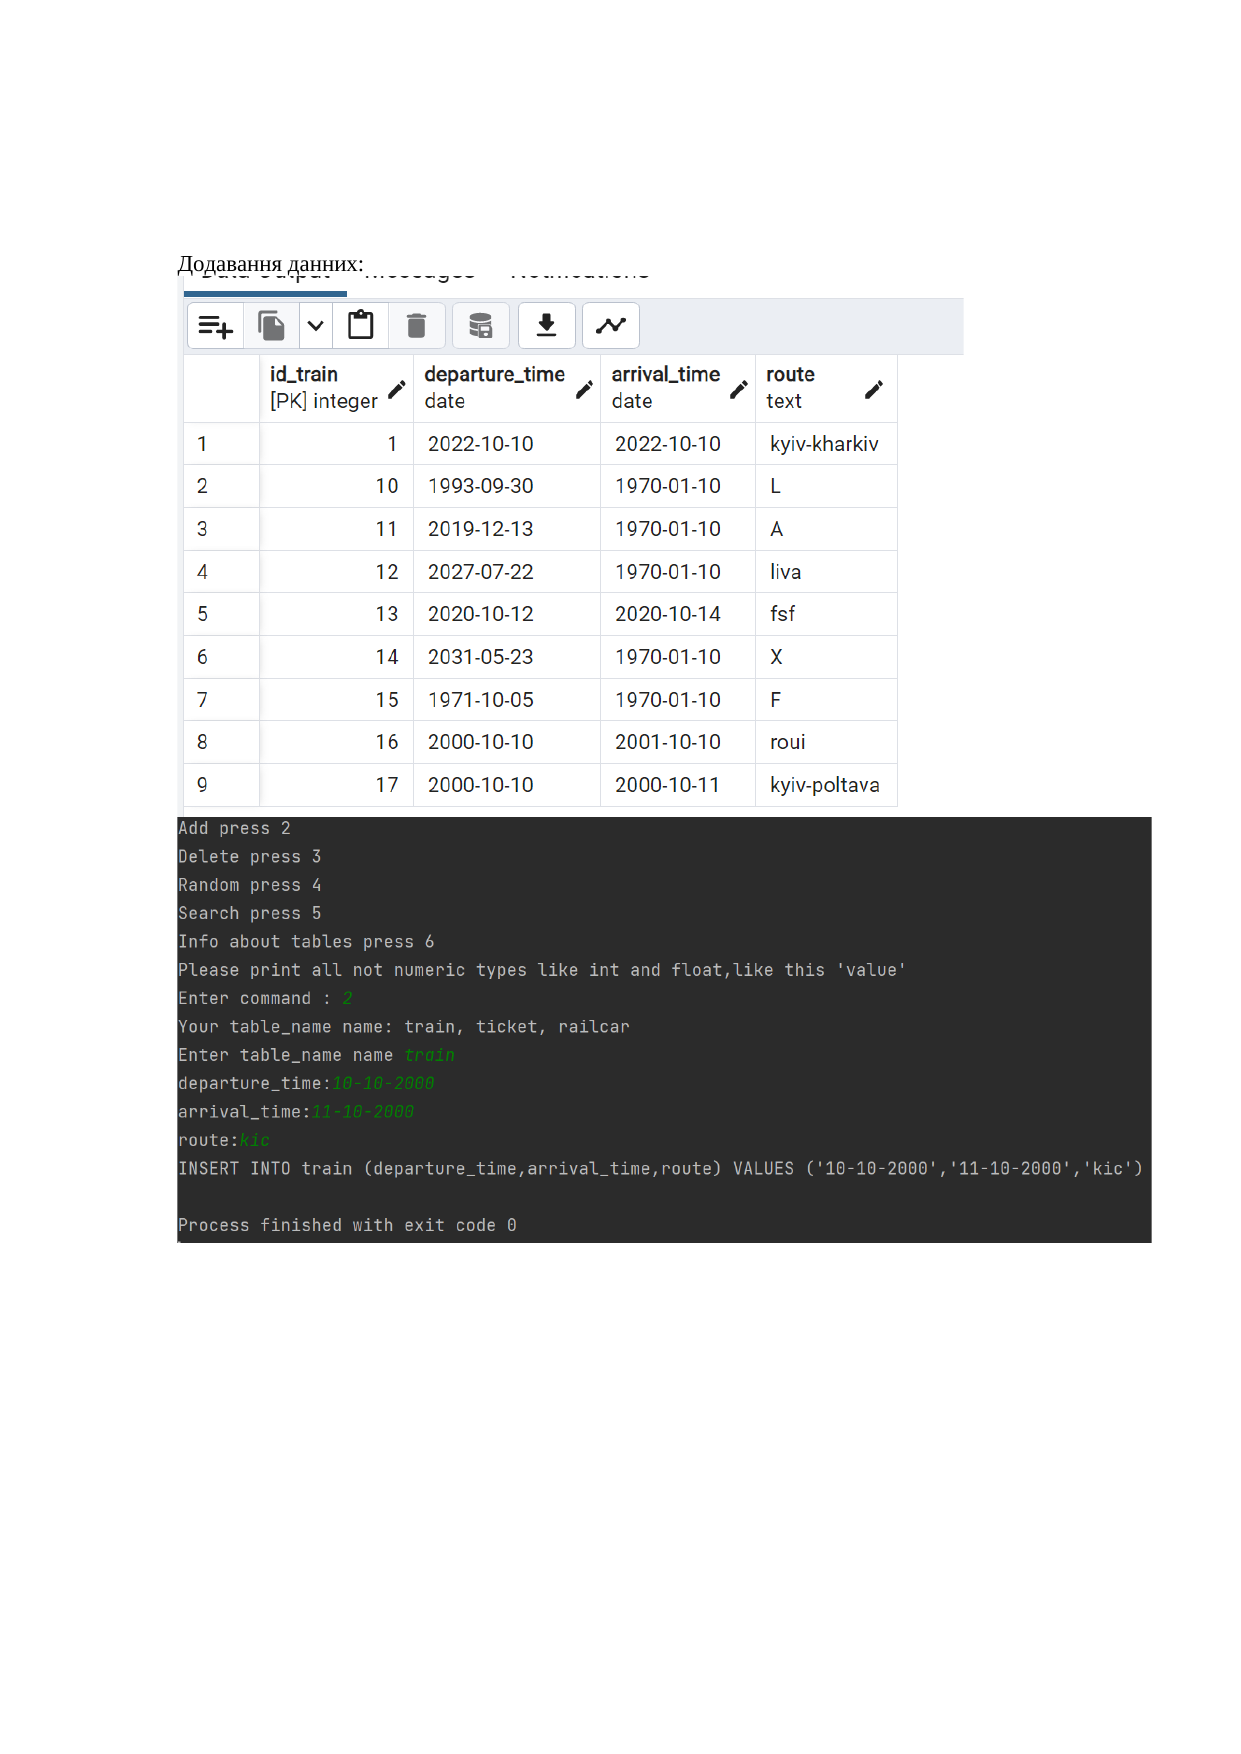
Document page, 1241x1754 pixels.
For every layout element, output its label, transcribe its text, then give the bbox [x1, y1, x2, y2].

text Додавання данних: [177, 250, 1152, 817]
picture [177, 276, 1152, 1243]
